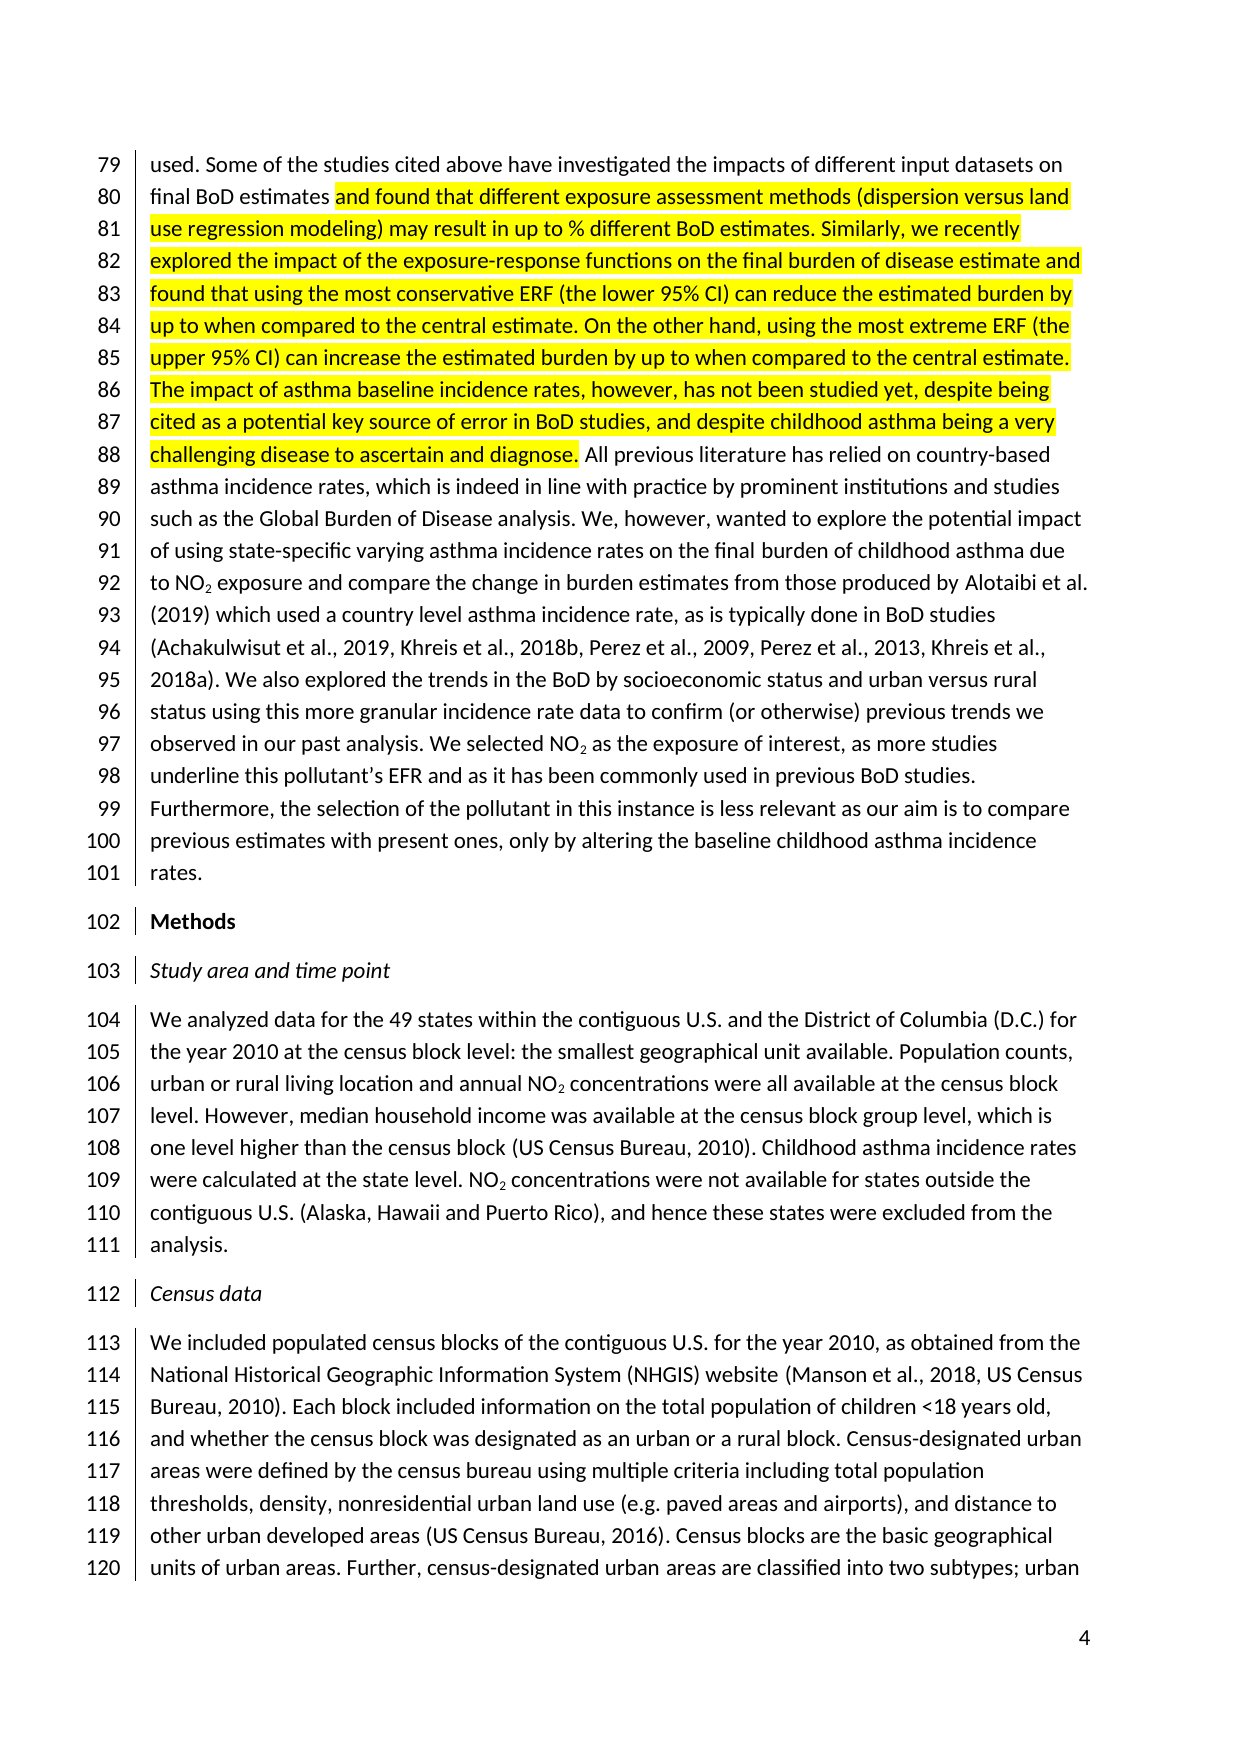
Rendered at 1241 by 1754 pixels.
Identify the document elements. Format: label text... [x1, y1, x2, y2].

text We analyzed data for the 49 states within the contiguous U.S. and the District of Columbia (D.C.) for the year 2010 at the census block level: the smallest geographical unit available. Population counts, urban or rural living location and annual NO2 concentrations were all available at the census block level. However, median household income was available at the census block group level, which is one level higher than the census block (US Census Bureau, 2010). Childhood asthma incidence rates were calculated at the state level. NO2 concentrations were not available for states outside the contiguous U.S. (Alaska, Hawaii and Puerto Rico), and hence these states were excluded from the analysis. [150, 1005, 1090, 1258]
text Methods [150, 907, 1090, 935]
text Study area and time point [150, 956, 1090, 984]
text Census data [150, 1279, 1090, 1307]
